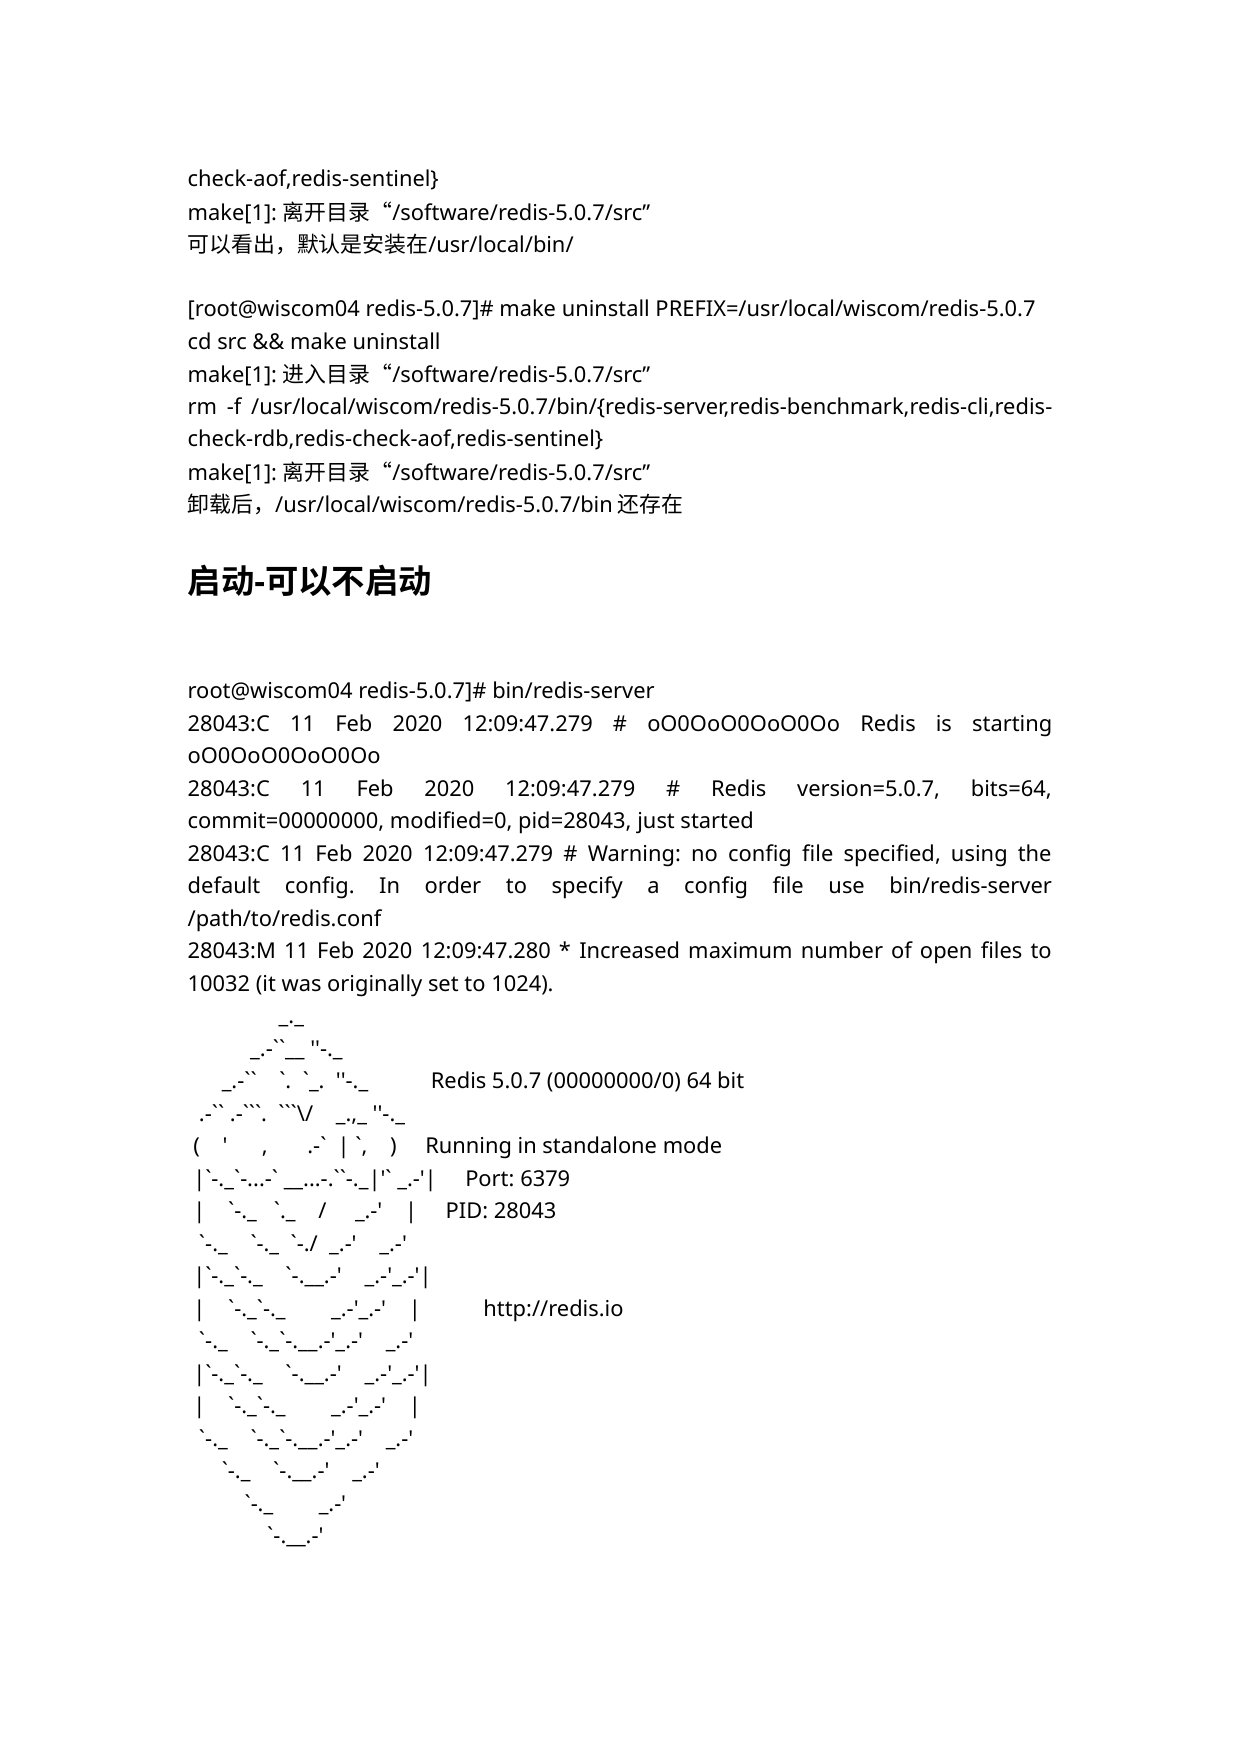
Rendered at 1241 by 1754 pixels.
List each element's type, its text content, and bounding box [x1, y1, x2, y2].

text 28043:M 11 Feb 2020 12:09:47.280 * Increased maximum number of open files to 10032 (it was originally set to 1024). [187, 934, 1053, 999]
text make[1]: 离开目录“/software/redis-5.0.7/src” [187, 454, 1053, 487]
text `-._ `-.__.-' _.-' [187, 1454, 1053, 1486]
text `-._ _.-' [187, 1486, 1053, 1519]
text _._ [187, 999, 1053, 1031]
text `-._ `-._`-.__.-'_.-' _.-' [187, 1324, 1053, 1356]
text _.-`` `. `_. ''-._ Redis 5.0.7 (00000000/0) 64 bit [187, 1064, 1053, 1096]
text .-`` .-```. ```\/ _.,_ ''-._ [187, 1096, 1053, 1129]
text make[1]: 进入目录“/software/redis-5.0.7/src” [187, 357, 1053, 389]
text _.-``__ ''-._ [187, 1031, 1053, 1064]
text rm -f /usr/local/wiscom/redis-5.0.7/bin/{redis-server,redis-benchmark,redis-cli,redis-check-rdb,redis-check-aof,redis-sentinel} [187, 389, 1053, 454]
text [root@wiscom04 redis-5.0.7]# make uninstall PREFIX=/usr/local/wiscom/redis-5.0.7 [187, 292, 1053, 324]
text |`-._`-...-` __...-.``-._|'` _.-'| Port: 6379 [187, 1161, 1053, 1194]
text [187, 162, 1053, 194]
text 28043:C 11 Feb 2020 12:09:47.279 # Warning: no config file specified, using the default config. In order to specify a config file use bin/redis-server /path/to/redis.conf [187, 836, 1053, 934]
text | `-._`-._ _.-'_.-' | [187, 1389, 1053, 1421]
text 28043:C 11 Feb 2020 12:09:47.279 # Redis version=5.0.7, bits=64, commit=00000000, modified=0, pid=28043, just started [187, 771, 1053, 836]
text make[1]: 离开目录“/software/redis-5.0.7/src” [187, 194, 1053, 227]
text | `-._ `._ / _.-' | PID: 28043 [187, 1194, 1053, 1226]
text | `-._`-._ _.-'_.-' | http://redis.io [187, 1291, 1053, 1324]
text |`-._`-._ `-.__.-' _.-'_.-'| [187, 1259, 1053, 1291]
text ( ' , .-` | `, ) Running in standalone mode [187, 1129, 1053, 1161]
subtitle 启动-可以不启动 [187, 547, 1053, 612]
text 可以看出，默认是安装在/usr/local/bin/ [187, 227, 1053, 259]
text `-._ `-._ `-./ _.-' _.-' [187, 1226, 1053, 1259]
text 卸载后，/usr/local/wiscom/redis-5.0.7/bin还存在 [187, 487, 1053, 519]
text 28043:C 11 Feb 2020 12:09:47.279 # oO0OoO0OoO0Oo Redis is starting oO0OoO0OoO0Oo [187, 706, 1053, 771]
text cd src && make uninstall [187, 324, 1053, 357]
text `-.__.-' [187, 1519, 1053, 1551]
text `-._ `-._`-.__.-'_.-' _.-' [187, 1421, 1053, 1454]
text |`-._`-._ `-.__.-' _.-'_.-'| [187, 1356, 1053, 1389]
text root@wiscom04 redis-5.0.7]# bin/redis-server [187, 674, 1053, 706]
